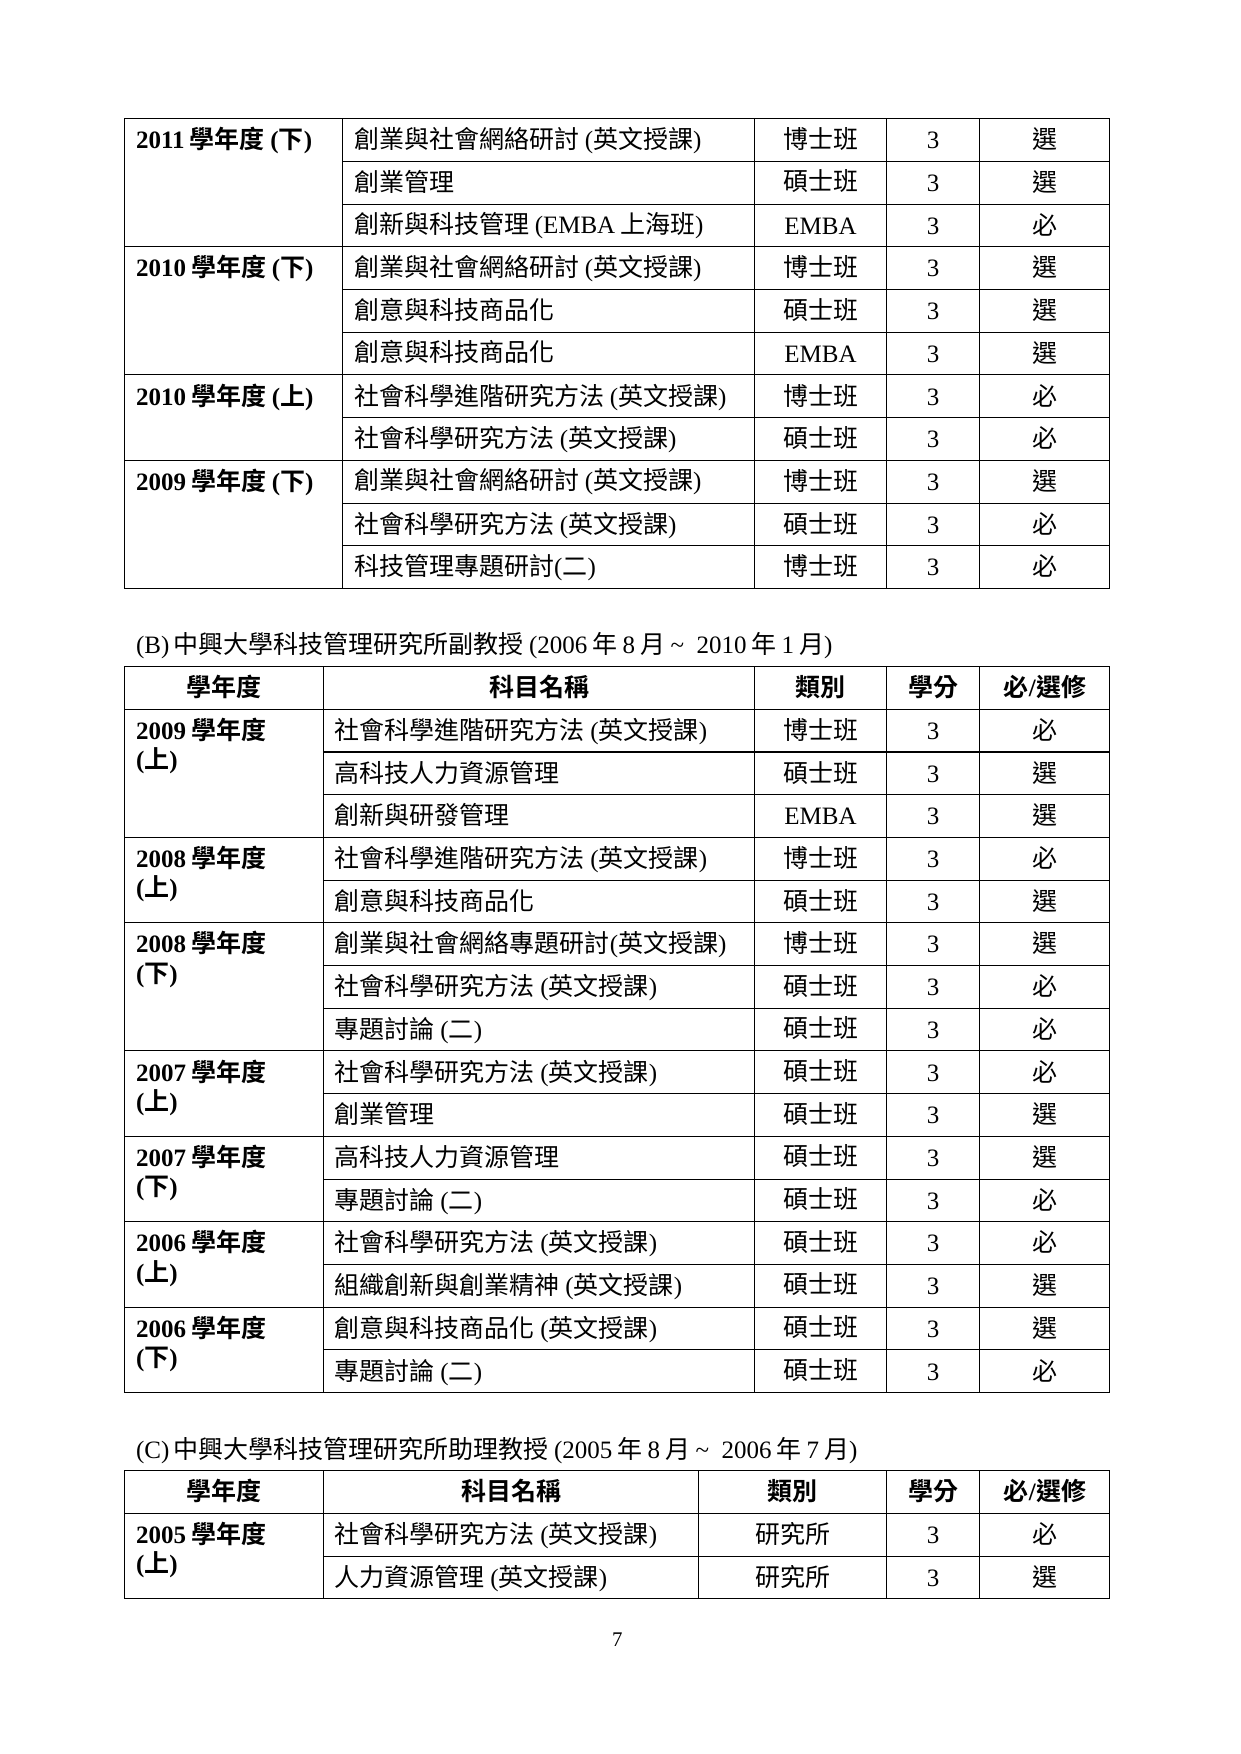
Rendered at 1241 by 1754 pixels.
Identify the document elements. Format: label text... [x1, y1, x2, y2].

table_cell 3 [887, 1009, 979, 1050]
table_cell 選 [980, 1557, 1109, 1598]
table_cell 3 [887, 546, 979, 588]
table_cell 專題討論 (二) [324, 1009, 754, 1050]
table_cell 創意與科技商品化 [324, 881, 754, 922]
table_cell EMBA [755, 333, 886, 374]
table_cell 3 [887, 1137, 979, 1178]
table_cell 3 [887, 1557, 979, 1598]
table_cell 3 [887, 1222, 979, 1264]
table_cell 碩士班 [755, 1009, 886, 1050]
table_cell 創業管理 [324, 1094, 754, 1136]
table_cell 博士班 [755, 461, 886, 502]
table_cell 3 [887, 504, 979, 545]
table_cell 3 [887, 1051, 979, 1093]
table_cell 3 [887, 1308, 979, 1349]
table_cell 3 [887, 881, 979, 922]
table_cell 組織創新與創業精神 (英文授課) [324, 1265, 754, 1307]
table_cell 2009學年度 (上) [125, 710, 323, 837]
table_cell 選 [980, 461, 1109, 502]
table_cell 碩士班 [755, 1350, 886, 1392]
table_cell 選 [980, 119, 1109, 161]
table_cell 3 [887, 1265, 979, 1307]
table_cell 必 [980, 1051, 1109, 1093]
table_cell 2008學年度 (下) [125, 923, 323, 1050]
table_cell 社會科學研究方法 (英文授課) [343, 418, 754, 460]
table_cell 博士班 [755, 375, 886, 417]
table_cell 選 [980, 1308, 1109, 1349]
table_cell 高科技人力資源管理 [324, 1137, 754, 1178]
table_cell 創業與社會網絡專題研討(英文授課) [324, 923, 754, 965]
table_cell 必 [980, 710, 1109, 751]
table_cell 必 [980, 838, 1109, 879]
table_cell 2007學年度 (上) [125, 1051, 323, 1136]
table_cell 碩士班 [755, 504, 886, 545]
table_cell 選 [980, 881, 1109, 922]
table_cell 必 [980, 504, 1109, 545]
table_cell 碩士班 [755, 881, 886, 922]
table_header 科目名稱 [324, 667, 754, 709]
table_cell 3 [887, 418, 979, 460]
table_cell 3 [887, 966, 979, 1008]
table_cell 必 [980, 966, 1109, 1008]
table_cell 3 [887, 1094, 979, 1136]
table_cell 碩士班 [755, 418, 886, 460]
table_cell 創意與科技商品化 [343, 290, 754, 332]
table_header 類別 [755, 667, 886, 709]
table_cell 選 [980, 753, 1109, 794]
table_cell 選 [980, 923, 1109, 965]
table_cell 2006學年度 (下) [125, 1308, 323, 1392]
table_header 學年度 [125, 1471, 323, 1513]
table_header 學分 [887, 1471, 979, 1513]
table_cell 碩士班 [755, 1308, 886, 1349]
table_cell 博士班 [755, 247, 886, 289]
table_cell 專題討論 (二) [324, 1180, 754, 1221]
table_cell 3 [887, 461, 979, 502]
table_cell 博士班 [755, 710, 886, 751]
table_cell 2008學年度 (上) [125, 838, 323, 922]
table_cell 碩士班 [755, 1094, 886, 1136]
table_cell 博士班 [755, 546, 886, 588]
table_cell 3 [887, 1514, 979, 1556]
table_cell 創業與社會網絡研討 (英文授課) [343, 119, 754, 161]
table_cell 社會科學研究方法 (英文授課) [324, 1051, 754, 1093]
table_cell 必 [980, 546, 1109, 588]
table_cell 創新與研發管理 [324, 795, 754, 837]
table_cell 選 [980, 333, 1109, 374]
table_cell 社會科學進階研究方法 (英文授課) [343, 375, 754, 417]
table_header 科目名稱 [324, 1471, 698, 1513]
table_cell 選 [980, 1137, 1109, 1178]
table_cell 選 [980, 1265, 1109, 1307]
table_cell 必 [980, 1009, 1109, 1050]
table_cell 3 [887, 290, 979, 332]
table_cell 2010學年度 (上) [125, 375, 342, 460]
table_cell 3 [887, 923, 979, 965]
table_cell 3 [887, 795, 979, 837]
table_cell 2010學年度 (下) [125, 247, 342, 374]
table_cell 碩士班 [755, 753, 886, 794]
table_cell 創業管理 [343, 162, 754, 203]
list 中興大學科技管理研究所助理教授 (2005年8月 ~ 2006年7月) [136, 1435, 1098, 1464]
table_cell 3 [887, 247, 979, 289]
table_cell 創業與社會網絡研討 (英文授課) [343, 247, 754, 289]
table_header 必/選修 [980, 667, 1109, 709]
table_cell EMBA [755, 795, 886, 837]
table_cell 選 [980, 290, 1109, 332]
table_cell 2005學年度 (上) [125, 1514, 323, 1598]
table_cell 碩士班 [755, 1265, 886, 1307]
table_cell 3 [887, 205, 979, 246]
table_cell 創新與科技管理 (EMBA上海班) [343, 205, 754, 246]
table_cell 碩士班 [755, 1051, 886, 1093]
table_cell 2011學年度 (下) [125, 119, 342, 246]
table_cell 研究所 [699, 1514, 886, 1556]
table_cell 社會科學研究方法 (英文授課) [343, 504, 754, 545]
table_cell 3 [887, 375, 979, 417]
table_cell 社會科學研究方法 (英文授課) [324, 966, 754, 1008]
table_cell 碩士班 [755, 162, 886, 203]
table_cell 創意與科技商品化 (英文授課) [324, 1308, 754, 1349]
table_cell 3 [887, 710, 979, 751]
table_cell 研究所 [699, 1557, 886, 1598]
table_cell 選 [980, 247, 1109, 289]
table_cell 必 [980, 1222, 1109, 1264]
table_cell 必 [980, 1514, 1109, 1556]
table_cell 社會科學進階研究方法 (英文授課) [324, 838, 754, 879]
table_cell 3 [887, 1350, 979, 1392]
table_cell 3 [887, 162, 979, 203]
table_cell 碩士班 [755, 1137, 886, 1178]
table_cell 人力資源管理 (英文授課) [324, 1557, 698, 1598]
table_cell 碩士班 [755, 966, 886, 1008]
table_cell 2007學年度 (下) [125, 1137, 323, 1221]
table_cell 必 [980, 375, 1109, 417]
table_header 類別 [699, 1471, 886, 1513]
table_cell 博士班 [755, 119, 886, 161]
table_cell 2009學年度 (下) [125, 461, 342, 588]
list 中興大學科技管理研究所副教授 (2006年8月 ~ 2010年1月) [136, 631, 1098, 660]
table_cell 碩士班 [755, 1222, 886, 1264]
table_cell 2006學年度 (上) [125, 1222, 323, 1307]
table_cell 社會科學進階研究方法 (英文授課) [324, 710, 754, 751]
table_cell 博士班 [755, 838, 886, 879]
table_cell 3 [887, 333, 979, 374]
table_cell 必 [980, 205, 1109, 246]
table_cell 必 [980, 1180, 1109, 1221]
table_cell 3 [887, 753, 979, 794]
table_header 必/選修 [980, 1471, 1109, 1513]
table_cell 碩士班 [755, 290, 886, 332]
table_cell 碩士班 [755, 1180, 886, 1221]
table_cell 必 [980, 418, 1109, 460]
table_cell 3 [887, 838, 979, 879]
table_cell 選 [980, 795, 1109, 837]
table_cell 創意與科技商品化 [343, 333, 754, 374]
table_cell 社會科學研究方法 (英文授課) [324, 1514, 698, 1556]
table_cell 博士班 [755, 923, 886, 965]
table_cell 創業與社會網絡研討 (英文授課) [343, 461, 754, 502]
table_cell 3 [887, 119, 979, 161]
table_cell 選 [980, 162, 1109, 203]
table_cell EMBA [755, 205, 886, 246]
table_header 學年度 [125, 667, 323, 709]
table_header 學分 [887, 667, 979, 709]
table_cell 高科技人力資源管理 [324, 753, 754, 794]
table_cell 專題討論 (二) [324, 1350, 754, 1392]
table_cell 選 [980, 1094, 1109, 1136]
table_cell 必 [980, 1350, 1109, 1392]
table_cell 社會科學研究方法 (英文授課) [324, 1222, 754, 1264]
table_cell 科技管理專題研討(二) [343, 546, 754, 588]
table_cell 3 [887, 1180, 979, 1221]
